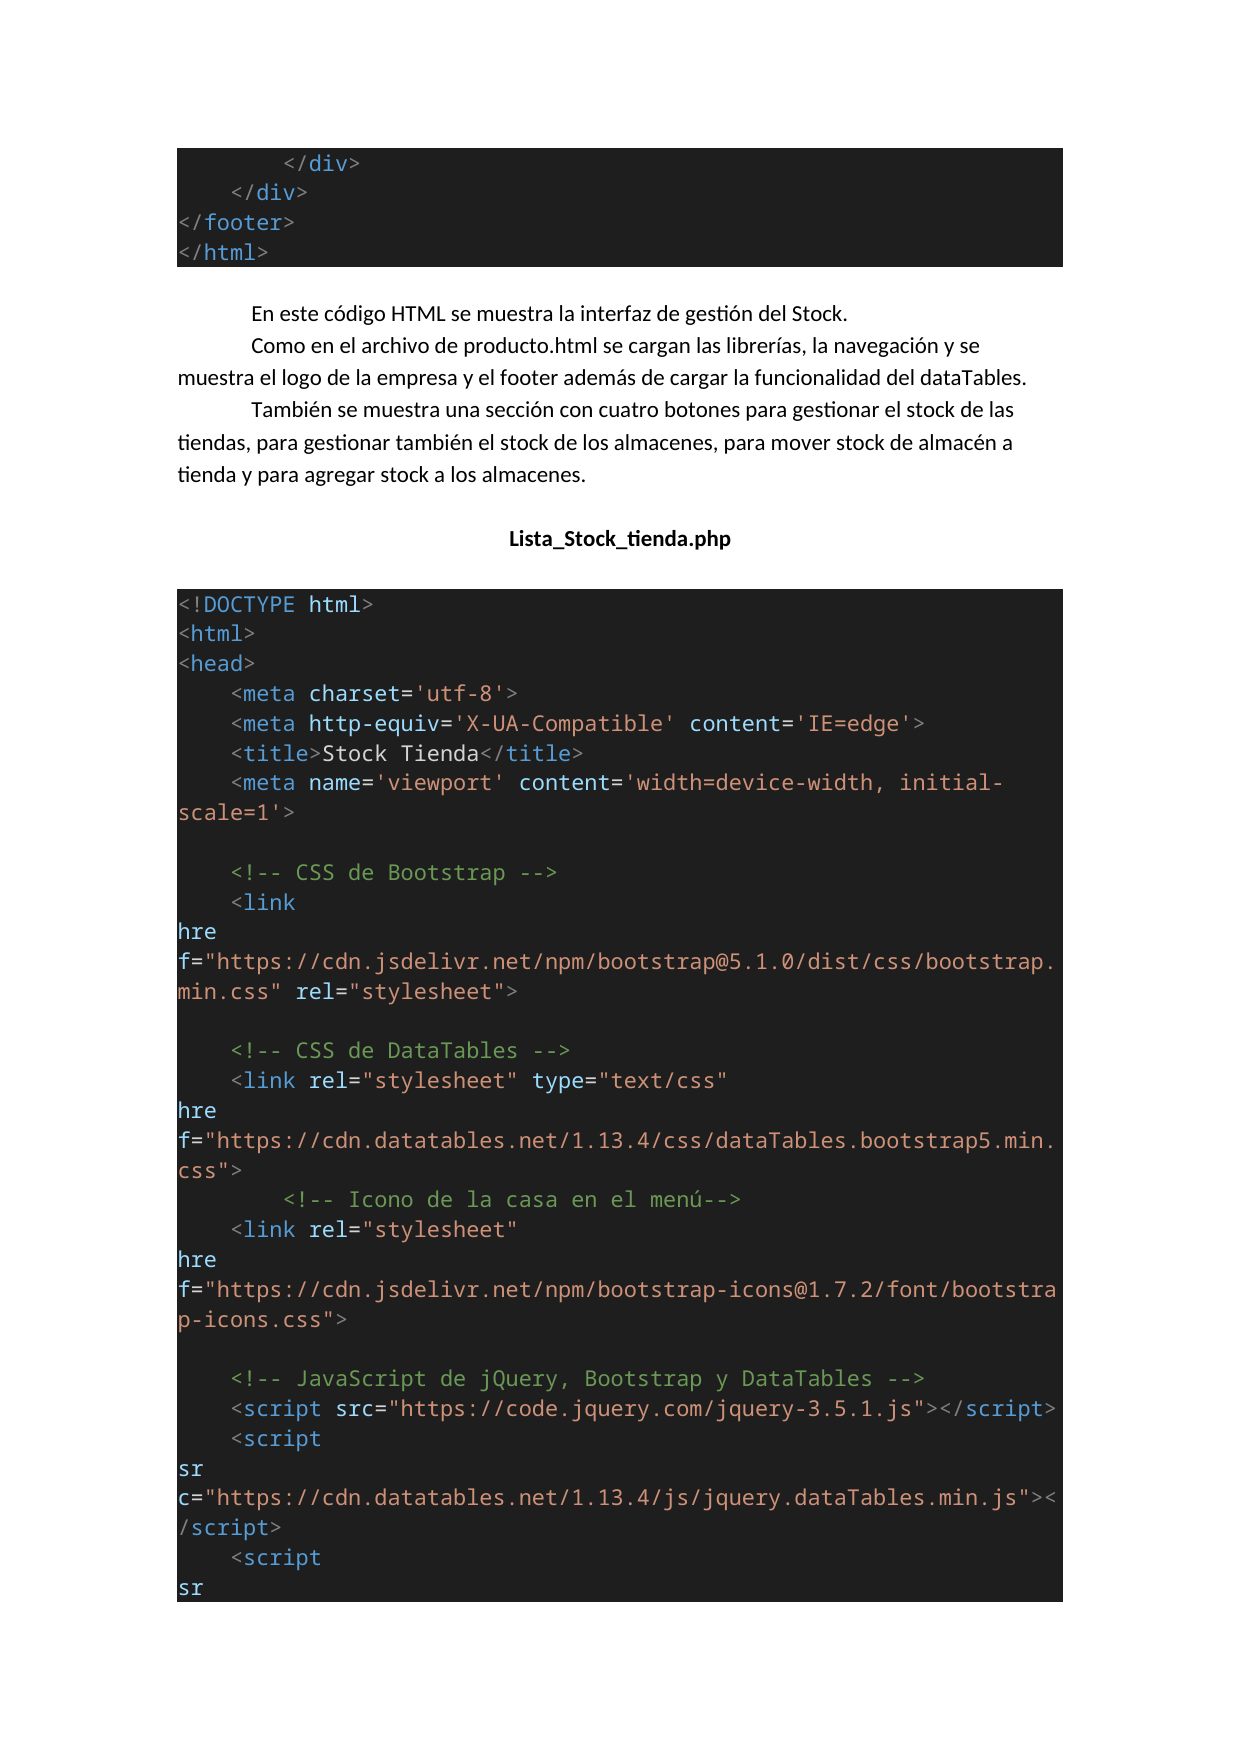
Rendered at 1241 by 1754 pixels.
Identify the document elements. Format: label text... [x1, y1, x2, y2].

text <meta http-equiv='X-UA-Compatible' content='IE=edge'> [177, 708, 1063, 738]
text <head> [177, 648, 1063, 678]
text <!-- JavaScript de jQuery, Bootstrap y DataTables --> [177, 1363, 1063, 1393]
text </div> [177, 177, 1063, 207]
text <link href="https://cdn.jsdelivr.net/npm/bootstrap@5.1.0/dist/css/bootstrap.min.css" rel="stylesheet"> [177, 887, 1063, 1006]
text <meta name='viewport' content='width=device-width, initial-scale=1'> [177, 767, 1063, 827]
text En este código HTML se muestra la interfaz de gestión del Stock. [177, 299, 1063, 327]
text </html> [177, 237, 1063, 267]
text <title>Stock Tienda</title> [177, 738, 1063, 767]
text <script src="https://code.jquery.com/jquery-3.5.1.js"></script> [177, 1393, 1063, 1423]
text </footer> [177, 207, 1063, 237]
text Lista_Stock_tienda.php [177, 524, 1063, 552]
text <!-- CSS de DataTables --> [177, 1036, 1063, 1065]
text </div> [177, 148, 1063, 177]
text <html> [177, 618, 1063, 648]
text <!DOCTYPE html> [177, 589, 1063, 618]
text <!-- CSS de Bootstrap --> [177, 857, 1063, 887]
text <meta charset='utf-8'> [177, 678, 1063, 708]
text Como en el archivo de producto.html se cargan las librerías, la navegación y se muestra el logo de la empresa y el footer además de cargar la funcionalidad del dataTables. [177, 331, 1063, 391]
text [177, 1542, 1063, 1602]
text También se muestra una sección con cuatro botones para gestionar el stock de las tiendas, para gestionar también el stock de los almacenes, para mover stock de almacén a tienda y para agregar stock a los almacenes. [177, 396, 1063, 488]
text <script src="https://cdn.datatables.net/1.13.4/js/jquery.dataTables.min.js"></script> [177, 1423, 1063, 1542]
text <link rel="stylesheet" href="https://cdn.jsdelivr.net/npm/bootstrap-icons@1.7.2/font/bootstrap-icons.css"> [177, 1214, 1063, 1333]
text <link rel="stylesheet" type="text/css" href="https://cdn.datatables.net/1.13.4/css/dataTables.bootstrap5.min.css"> [177, 1065, 1063, 1184]
text <!-- Icono de la casa en el menú--> [177, 1184, 1063, 1214]
